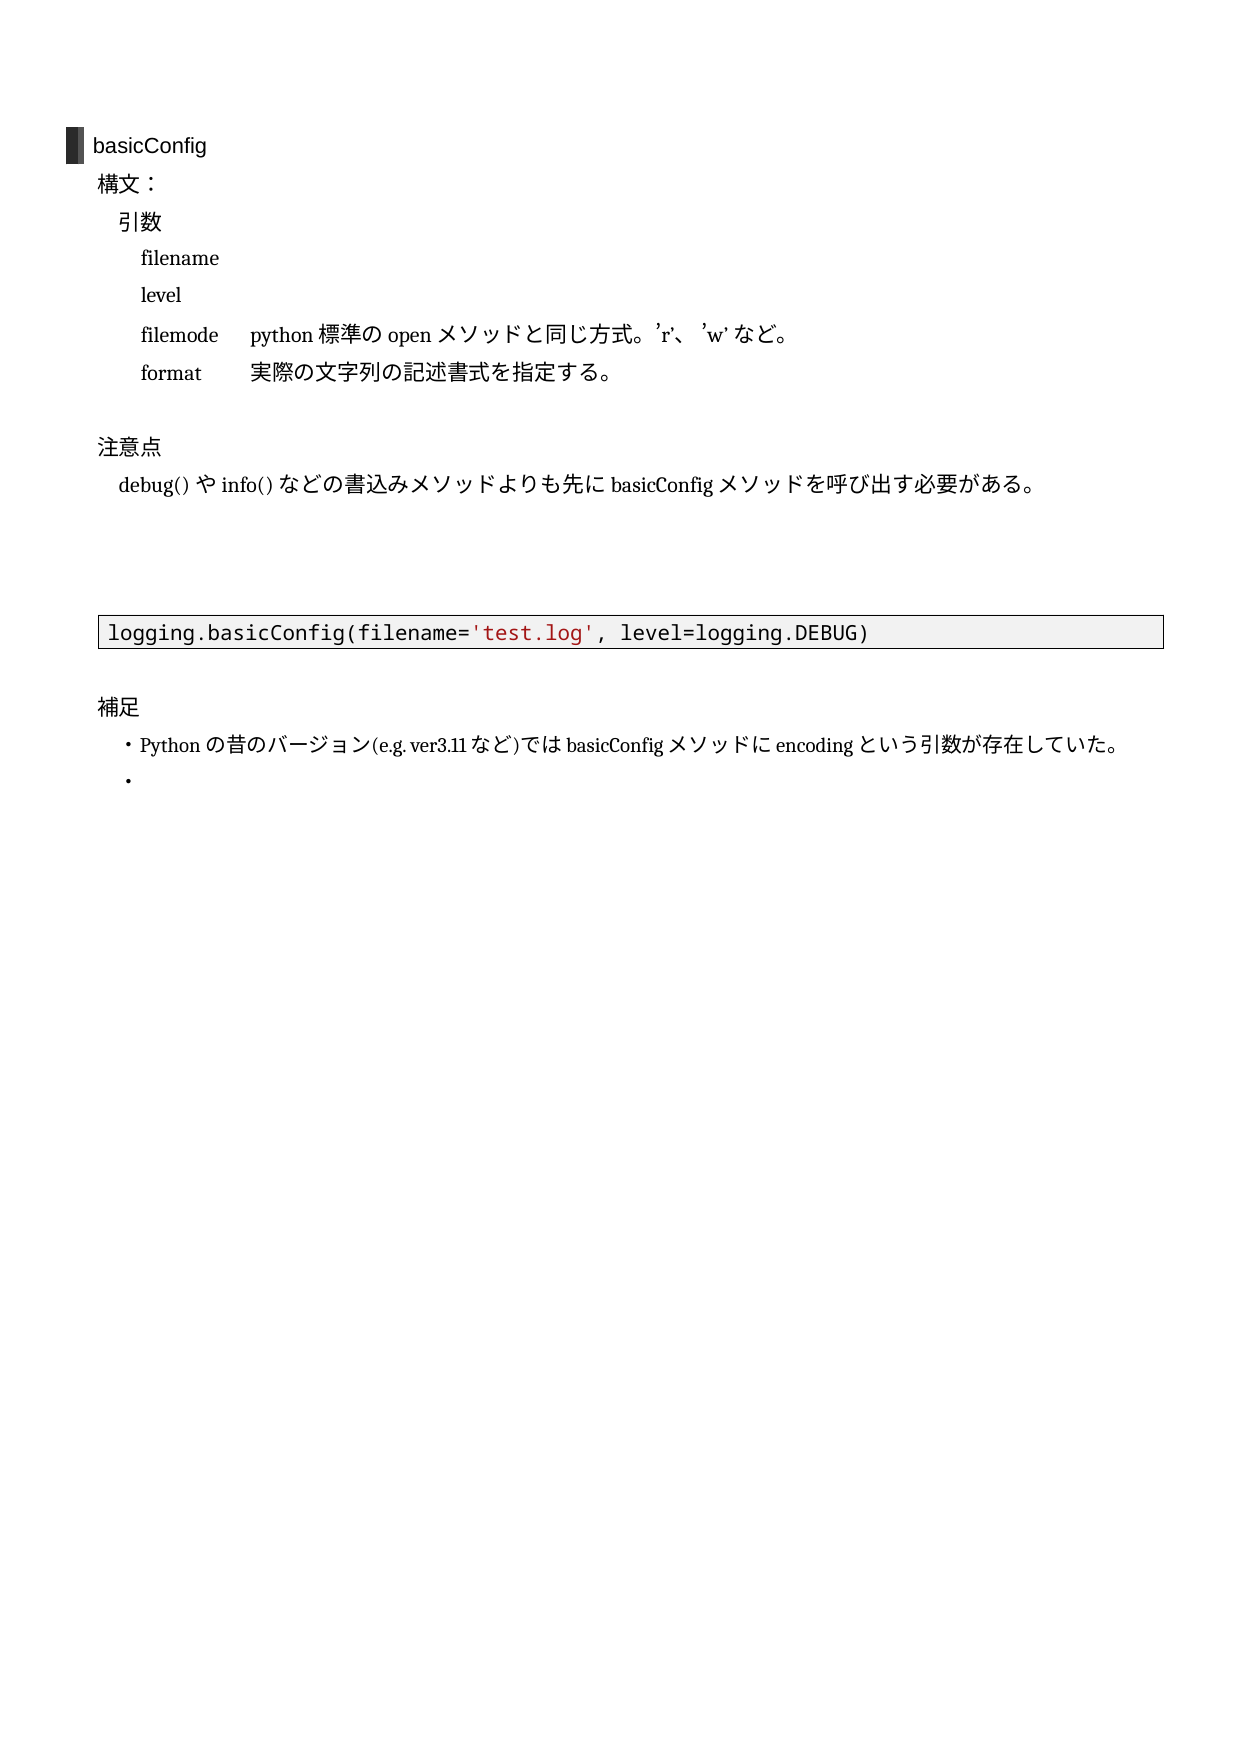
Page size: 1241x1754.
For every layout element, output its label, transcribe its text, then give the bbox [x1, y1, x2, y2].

text ・Pythonの昔のバージョン(e.g. ver3.11など)ではbasicConfigメソッドにencodingという引数が存在していた。 [119, 724, 1165, 762]
text filemode python標準のopenメソッドと同じ方式。’r’、 ’w’ など。 [141, 314, 1165, 352]
text 注意点 [97, 427, 1165, 464]
text 補足 [97, 687, 1165, 724]
text format 実際の文字列の記述書式を指定する。 [141, 352, 1165, 389]
text 引数 [119, 202, 1165, 239]
text 構文： [97, 164, 1165, 202]
text logging.basicConfig(filename='test.log', level=logging.DEBUG) [99, 616, 1163, 648]
subtitle basicConfig [84, 127, 1154, 164]
text ・ [119, 762, 1165, 799]
text level [141, 277, 1165, 314]
text debug() や info() などの書込みメソッドよりも先にbasicConfigメソッドを呼び出す必要がある。 [119, 464, 1165, 502]
text filename [141, 239, 1165, 277]
